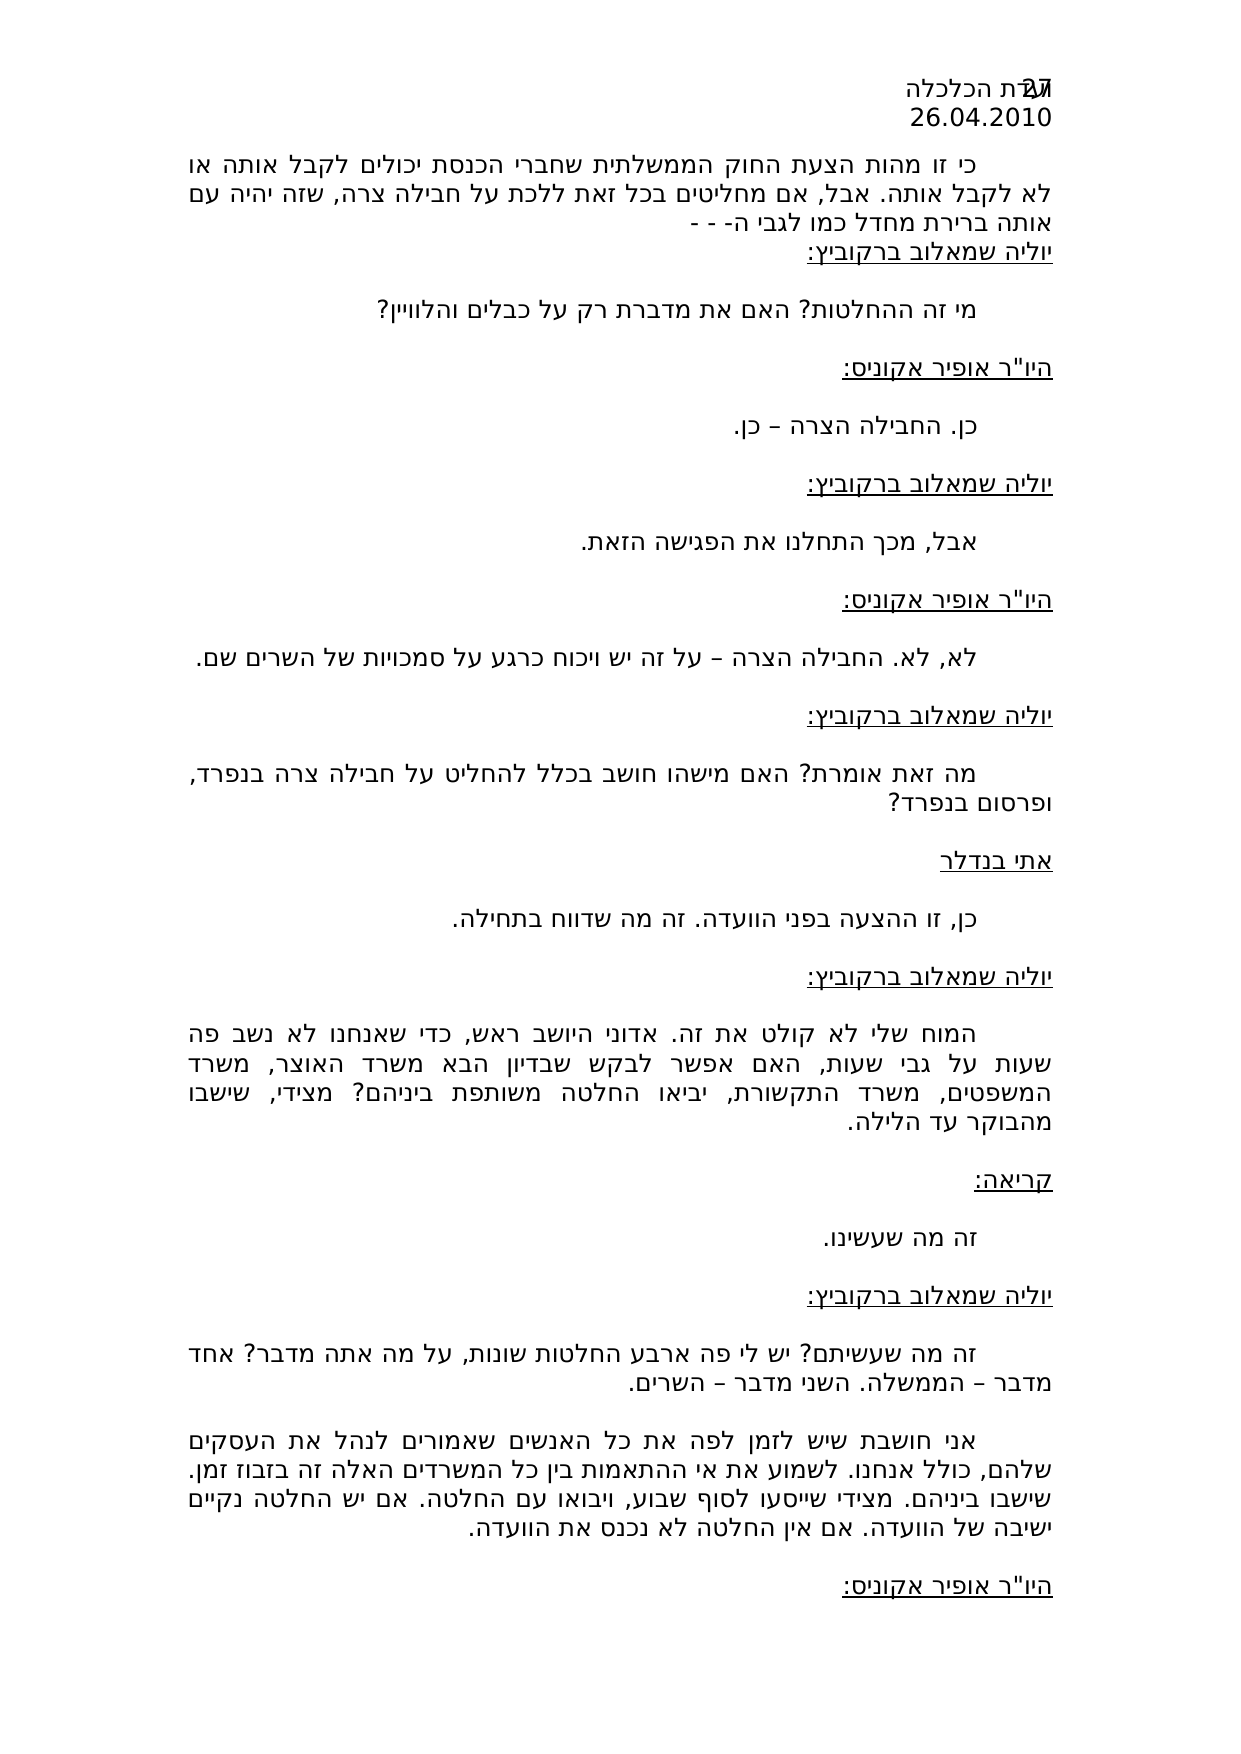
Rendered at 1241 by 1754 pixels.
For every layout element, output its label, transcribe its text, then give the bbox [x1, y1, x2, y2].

text מי זה ההחלטות? האם את מדברת רק על כבלים והלוויין? [187, 295, 1053, 324]
text אני חושבת שיש לזמן לפה את כל האנשים שאמורים לנהל את העסקים שלהם, כולל אנחנו. לשמוע את אי ההתאמות בין כל המשרדים האלה זה בזבוז זמן. שישבו ביניהם. מצידי שייסעו לסוף שבוע, ויבואו עם החלטה. אם יש החלטה נקיים ישיבה של הוועדה. אם אין החלטה לא נכנס את הוועדה. [187, 1426, 1053, 1542]
text זה מה שעשיתם? יש לי פה ארבע החלטות שונות, על מה אתה מדבר? אחד מדבר – הממשלה. השני מדבר – השרים. [187, 1339, 1053, 1397]
text כי זו מהות הצעת החוק הממשלתית שחברי הכנסת יכולים לקבל אותה או לא לקבל אותה. אבל, אם מחליטים בכל זאת ללכת על חבילה צרה, שזה יהיה עם אותה ברירת מחדל כמו לגבי ה- - - [187, 150, 1053, 237]
text היו"ר אופיר אקוניס: [187, 1571, 1053, 1600]
text היו"ר אופיר אקוניס: [187, 585, 1053, 614]
text היו"ר אופיר אקוניס: [187, 353, 1053, 382]
text יוליה שמאלוב ברקוביץ: [187, 962, 1053, 991]
text המוח שלי לא קולט את זה. אדוני היושב ראש, כדי שאנחנו לא נשב פה שעות על גבי שעות, האם אפשר לבקש שבדיון הבא משרד האוצר, משרד המשפטים, משרד התקשורת, יביאו החלטה משותפת ביניהם? מצידי, שישבו מהבוקר עד הלילה. [187, 1019, 1053, 1136]
text לא, לא. החבילה הצרה – על זה יש ויכוח כרגע על סמכויות של השרים שם. [187, 643, 1053, 672]
text אבל, מכך התחלנו את הפגישה הזאת. [187, 527, 1053, 556]
text כן, זו ההצעה בפני הוועדה. זה מה שדווח בתחילה. [187, 904, 1053, 933]
text יוליה שמאלוב ברקוביץ: [187, 469, 1053, 498]
text אתי בנדלר [187, 846, 1053, 875]
text זה מה שעשינו. [187, 1223, 1053, 1252]
text יוליה שמאלוב ברקוביץ: [187, 1281, 1053, 1310]
text כן. החבילה הצרה – כן. [187, 411, 1053, 440]
text קריאה: [187, 1165, 1053, 1194]
text יוליה שמאלוב ברקוביץ: [187, 701, 1053, 730]
text יוליה שמאלוב ברקוביץ: [187, 237, 1053, 267]
text מה זאת אומרת? האם מישהו חושב בכלל להחליט על חבילה צרה בנפרד, ופרסום בנפרד? [187, 759, 1053, 817]
